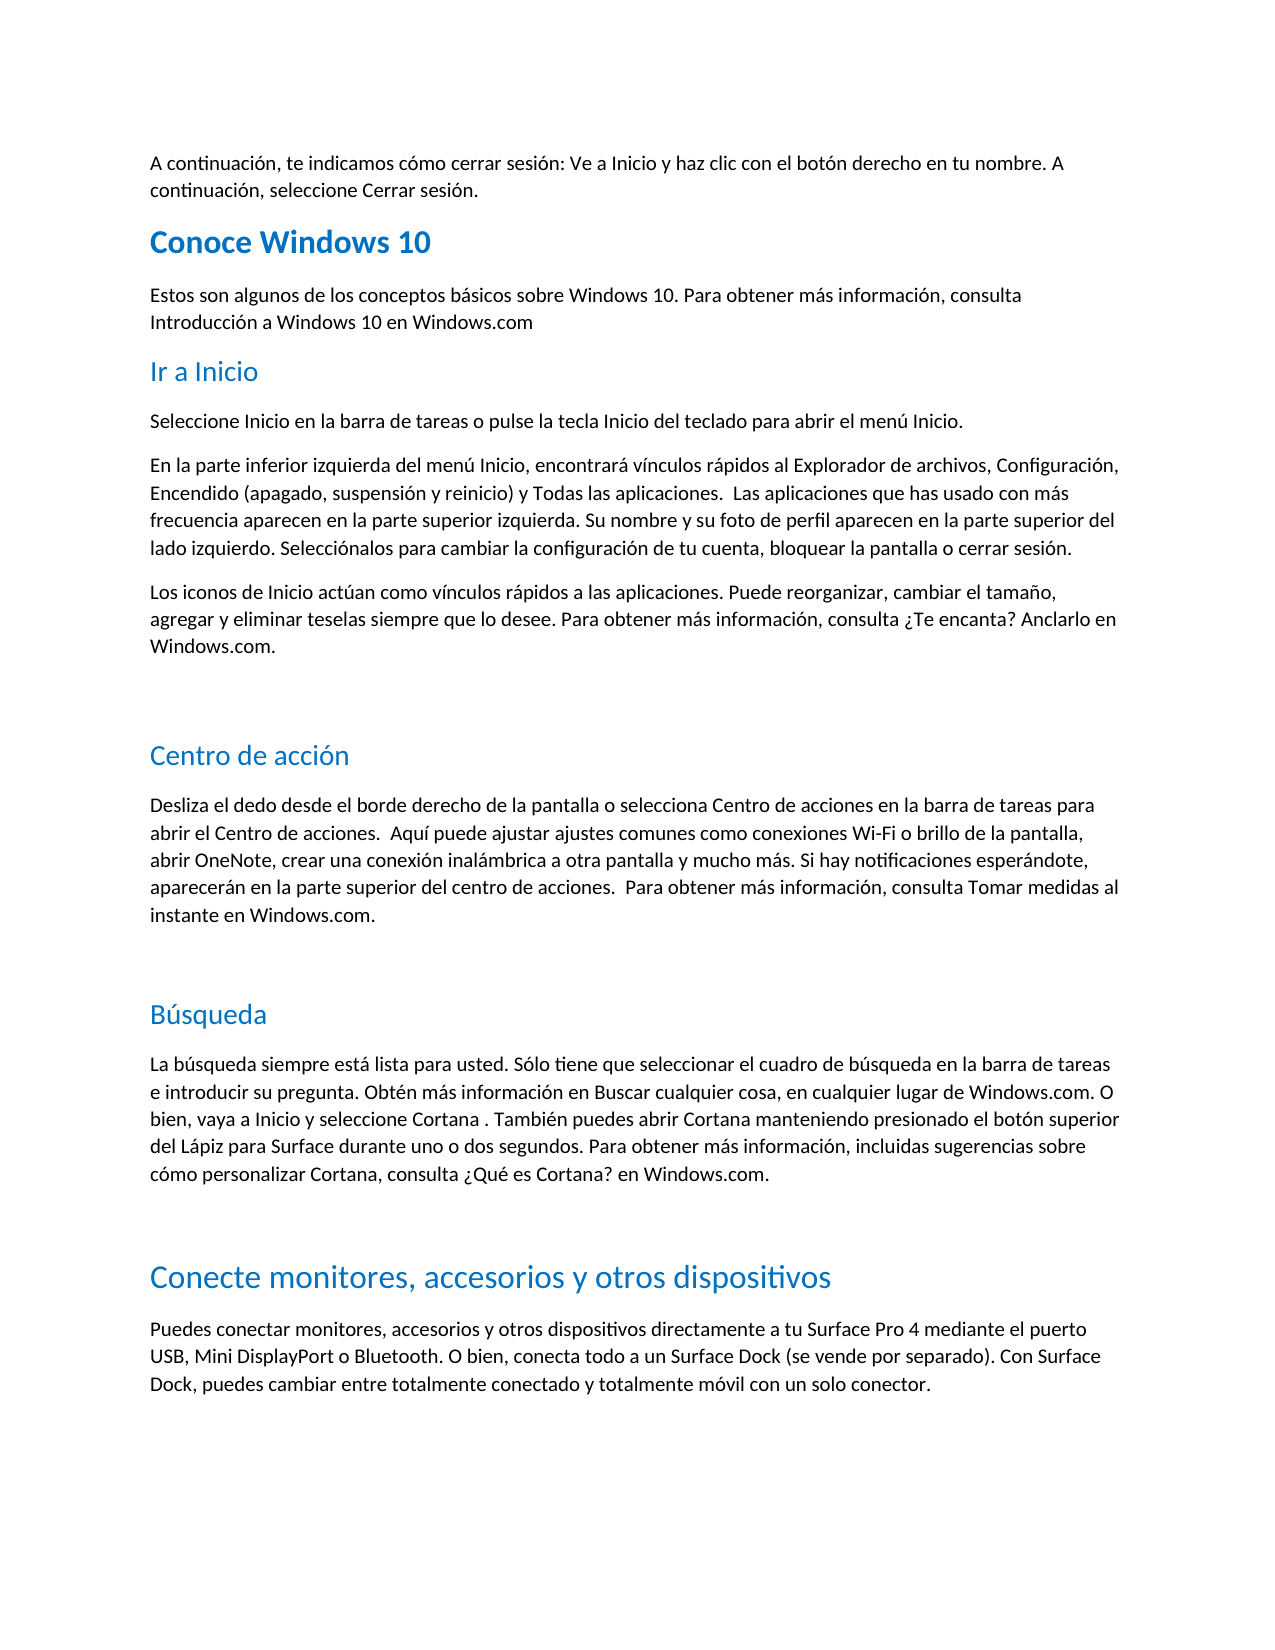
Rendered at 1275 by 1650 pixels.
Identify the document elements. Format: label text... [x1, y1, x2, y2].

text Seleccione Inicio en la barra de tareas o pulse la tecla Inicio del teclado para abrir el menú Inicio. [150, 409, 1125, 434]
text Conoce Windows 10 [150, 221, 1125, 262]
text Búsqueda [150, 996, 1125, 1032]
text La búsqueda siempre está lista para usted. Sólo tiene que seleccionar el cuadro de búsqueda en la barra de tareas e introducir su pregunta. Obtén más información en Buscar cualquier cosa, en cualquier lugar de Windows.com. O bien, vaya a Inicio y seleccione Cortana . También puedes abrir Cortana manteniendo presionado el botón superior del Lápiz para Surface durante uno o dos segundos. Para obtener más información, incluidas sugerencias sobre cómo personalizar Cortana, consulta ¿Qué es Cortana? en Windows.com. [150, 1052, 1125, 1187]
text En la parte inferior izquierda del menú Inicio, encontrará vínculos rápidos al Explorador de archivos, Configuración, Encendido (apagado, suspensión y reinicio) y Todas las aplicaciones. Las aplicaciones que has usado con más frecuencia aparecen en la parte superior izquierda. Su nombre y su foto de perfil aparecen en la parte superior del lado izquierdo. Selecciónalos para cambiar la configuración de tu cuenta, bloquear la pantalla o cerrar sesión. [150, 453, 1125, 560]
text A continuación, te indicamos cómo cerrar sesión: Ve a Inicio y haz clic con el botón derecho en tu nombre. A continuación, seleccione Cerrar sesión. [150, 150, 1125, 203]
text Conecte monitores, accesorios y otros dispositivos [150, 1256, 1125, 1296]
text Los iconos de Inicio actúan como vínculos rápidos a las aplicaciones. Puede reorganizar, cambiar el tamaño, agregar y eliminar teselas siempre que lo desee. Para obtener más información, consulta ¿Te encanta? Anclarlo en Windows.com. [150, 579, 1125, 659]
text Desliza el dedo desde el borde derecho de la pantalla o selecciona Centro de acciones en la barra de tareas para abrir el Centro de acciones. Aquí puede ajustar ajustes comunes como conexiones Wi-Fi o brillo de la pantalla, abrir OneNote, crear una conexión inalámbrica a otra pantalla y mucho más. Si hay notificaciones esperándote, aparecerán en la parte superior del centro de acciones. Para obtener más información, consulta Tomar medidas al instante en Windows.com. [150, 792, 1125, 927]
text Centro de acción [150, 737, 1125, 773]
text Estos son algunos de los conceptos básicos sobre Windows 10. Para obtener más información, consulta Introducción a Windows 10 en Windows.com [150, 282, 1125, 335]
text Ir a Inicio [150, 353, 1125, 389]
text Puedes conectar monitores, accesorios y otros dispositivos directamente a tu Surface Pro 4 mediante el puerto USB, Mini DisplayPort o Bluetooth. O bien, conecta todo a un Surface Dock (se vende por separado). Con Surface Dock, puedes cambiar entre totalmente conectado y totalmente móvil con un solo conector. [150, 1316, 1125, 1396]
